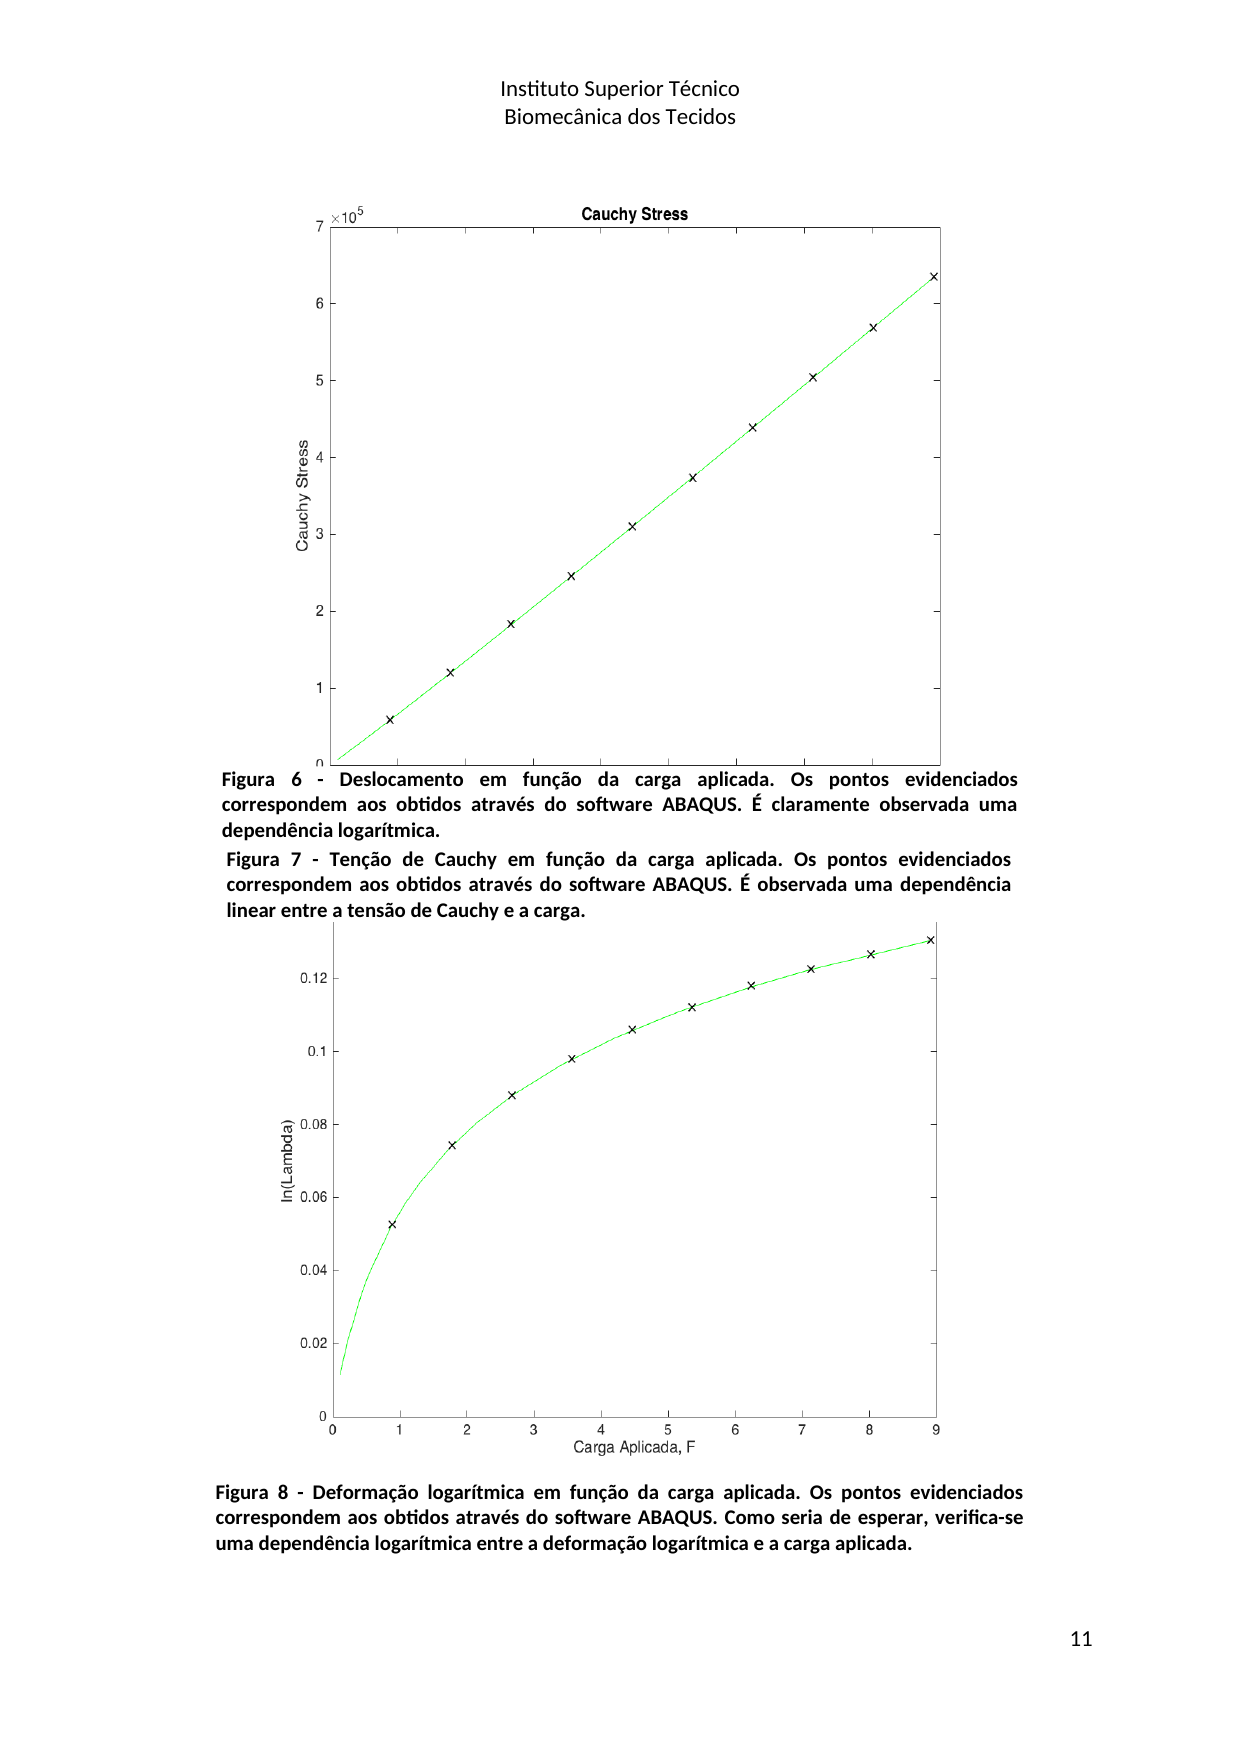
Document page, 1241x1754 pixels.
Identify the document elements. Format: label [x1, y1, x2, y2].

picture [231, 922, 1010, 1458]
picture [227, 177, 1014, 766]
